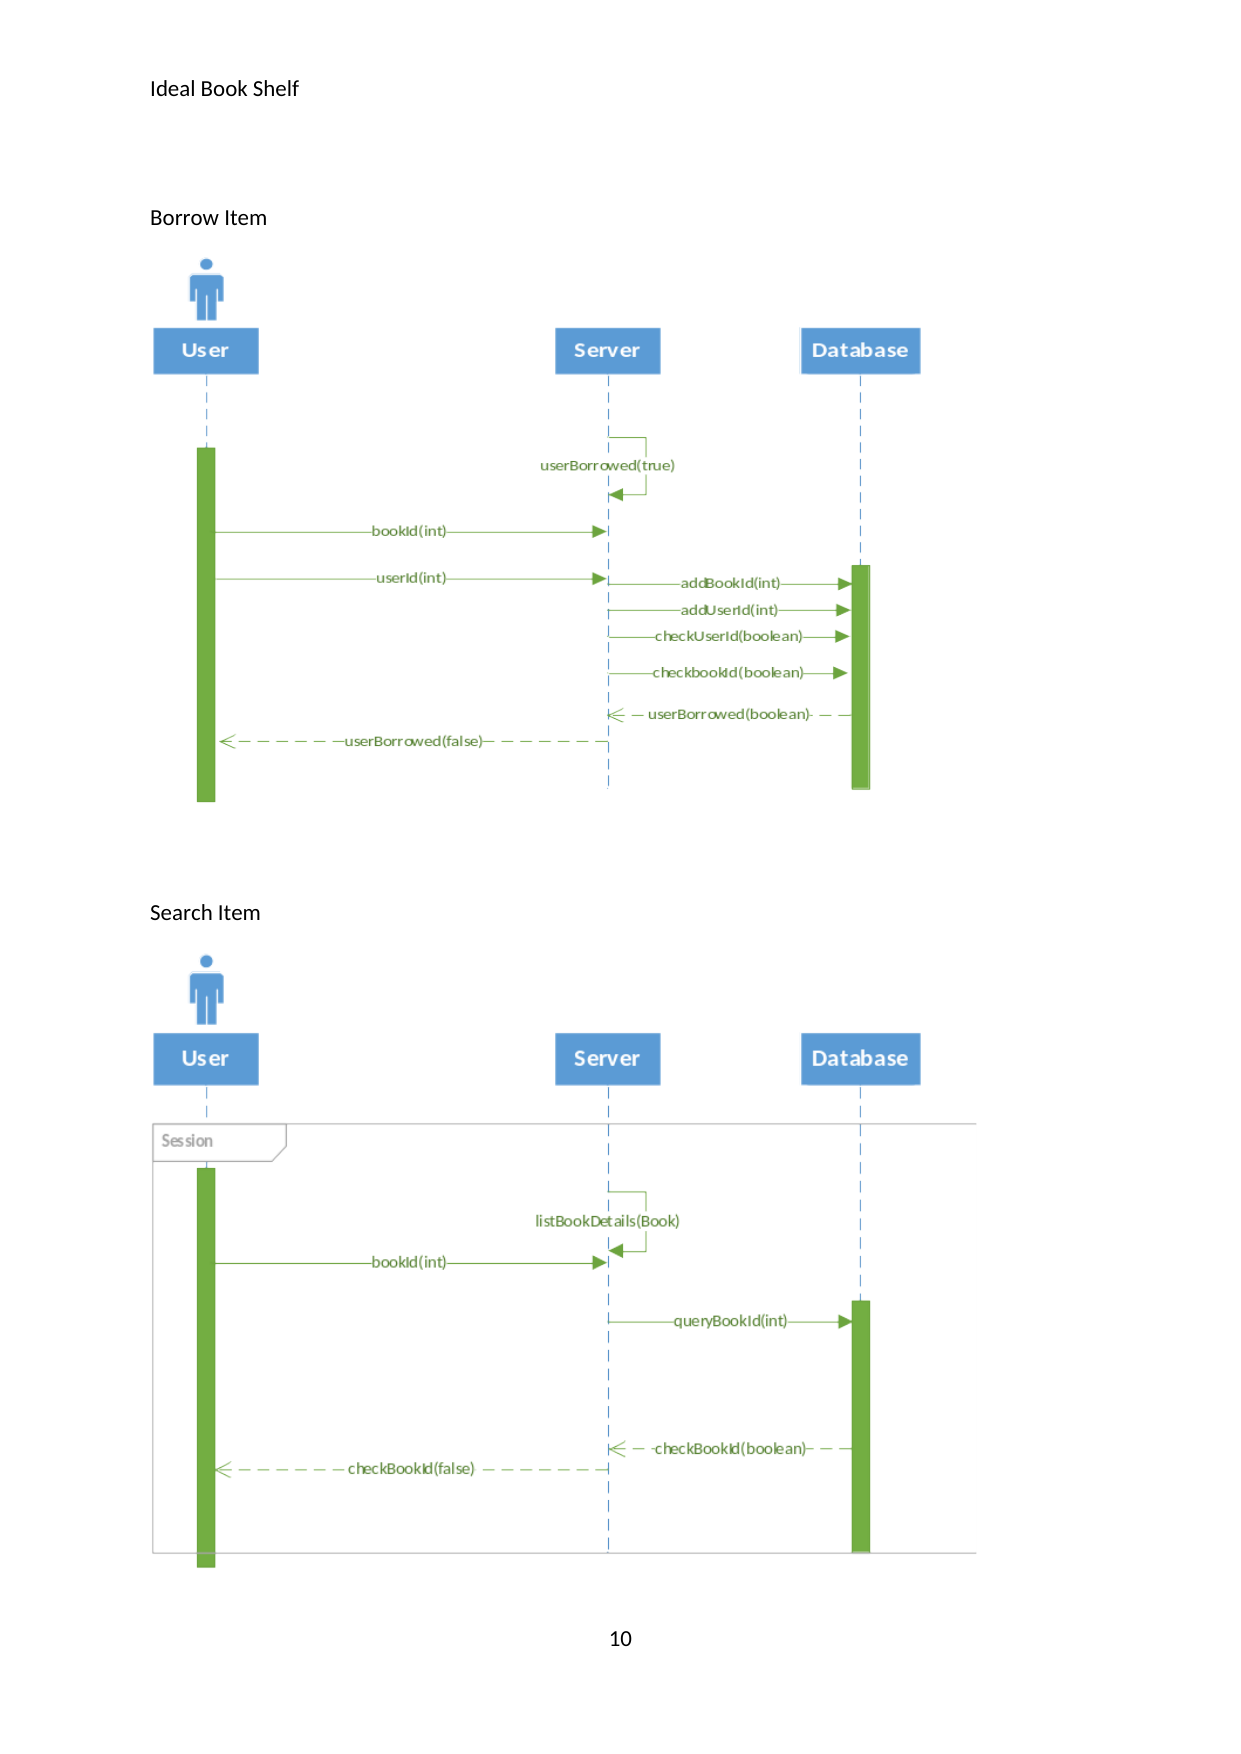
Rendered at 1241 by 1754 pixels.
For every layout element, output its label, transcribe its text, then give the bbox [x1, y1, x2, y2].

text Borrow Item [150, 203, 1090, 231]
text Search Item [150, 898, 1090, 926]
